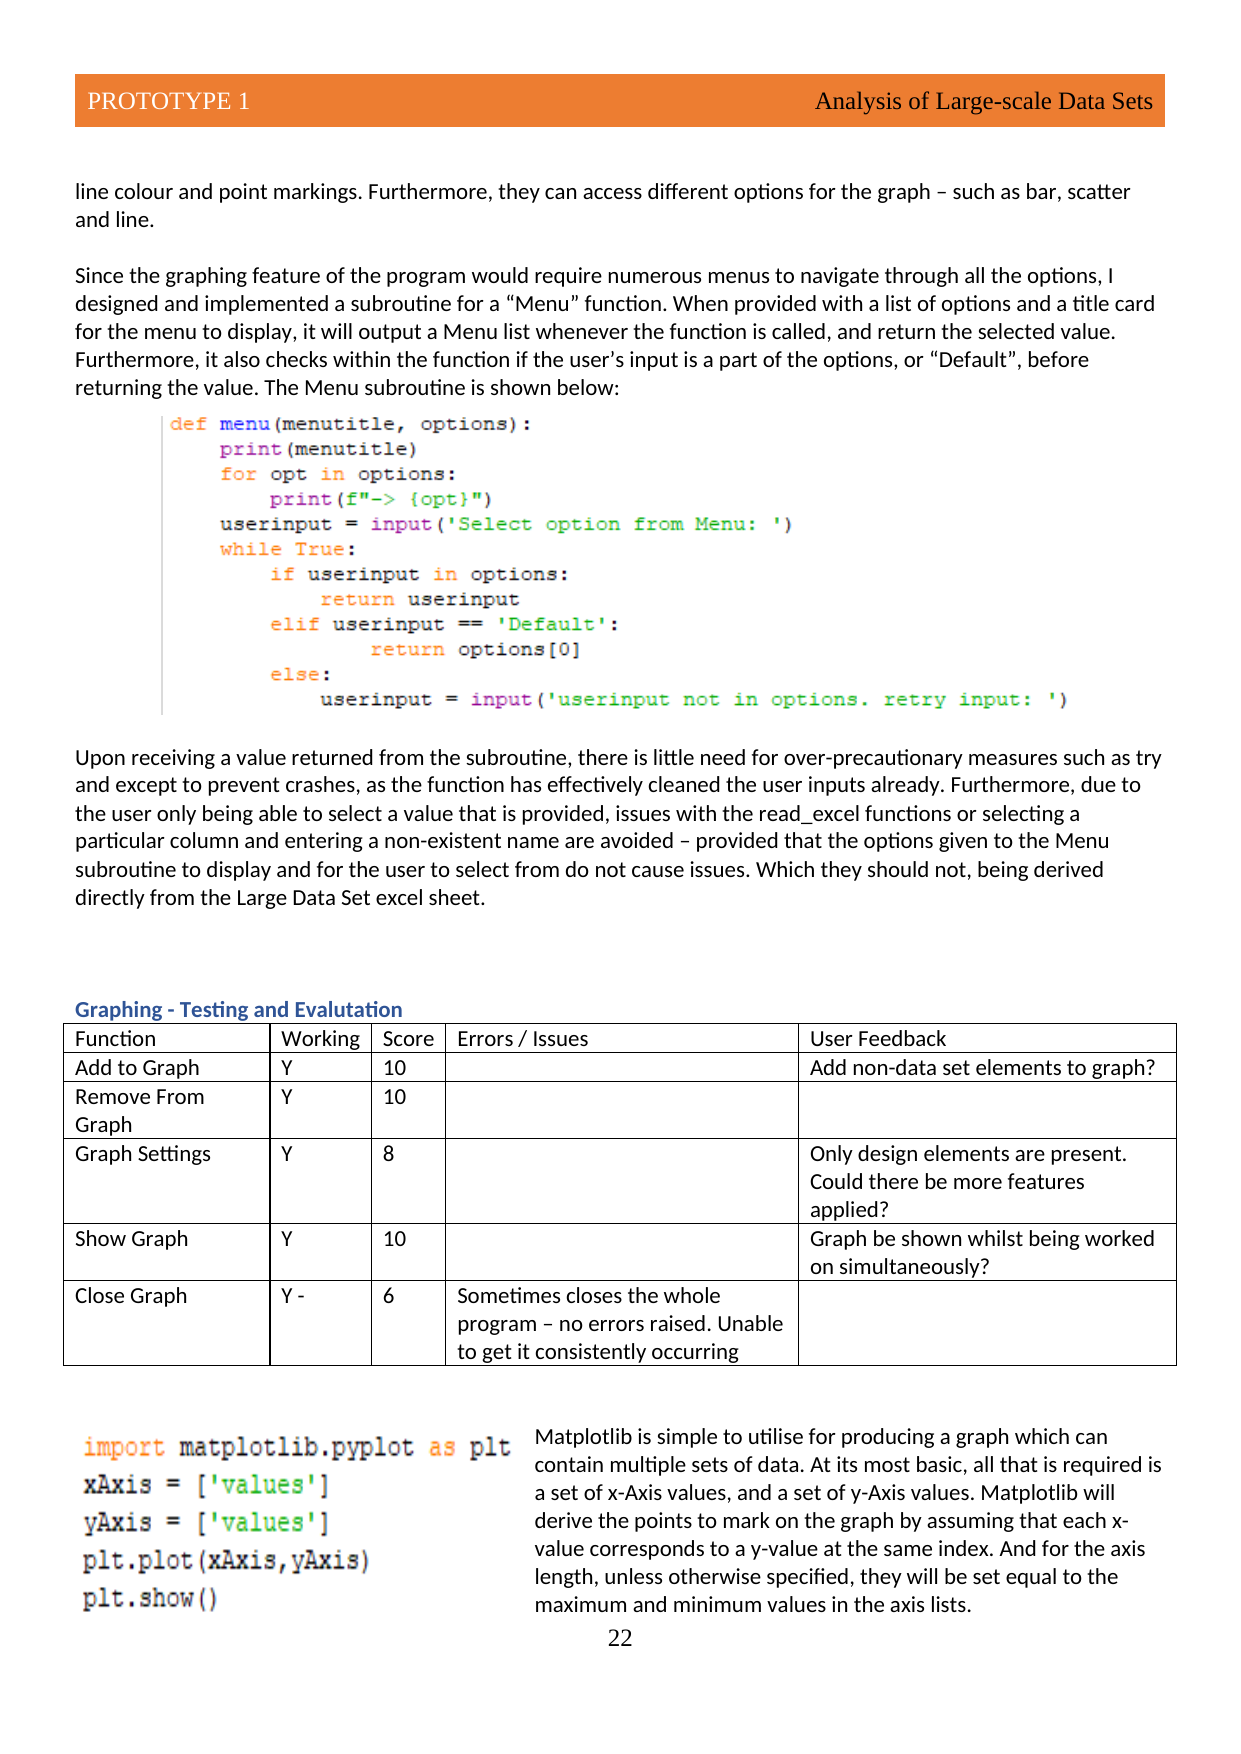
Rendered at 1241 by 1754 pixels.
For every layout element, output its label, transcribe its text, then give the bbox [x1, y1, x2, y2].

table_cell 6 [372, 1281, 445, 1365]
table_cell Y [271, 1082, 371, 1138]
subtitle Graphing - Testing and Evalutation [75, 995, 1165, 1023]
table_cell Y [271, 1224, 371, 1280]
table_cell Only design elements are present. Could there be more features applied? [799, 1139, 1176, 1223]
table_cell 10 [372, 1053, 445, 1081]
table_header Function [64, 1024, 269, 1052]
text Upon receiving a value returned from the subroutine, there is little need for over-precautionary measures such as try and except to prevent crashes, as the function has effectively cleaned the user inputs already. Furthermore, due to the user only being able to select a value that is provided, issues with the read_excel functions or selecting a particular column and entering a non-existent name are avoided – provided that the options given to the Menu subroutine to display and for the user to select from do not cause issues. Which they should not, being derived directly from the Large Data Set excel sheet. [75, 743, 1165, 911]
table_cell Sometimes closes the whole program – no errors raised. Unable to get it consistently occurring [446, 1281, 798, 1365]
table_header Score [372, 1024, 445, 1052]
table_cell 10 [372, 1082, 445, 1138]
table_cell Y [271, 1053, 371, 1081]
table_header User Feedback [799, 1024, 1176, 1052]
table_cell [446, 1082, 798, 1138]
table_cell Remove From Graph [64, 1082, 269, 1138]
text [75, 177, 1165, 233]
table_cell Add to Graph [64, 1053, 269, 1081]
table_cell [446, 1053, 798, 1081]
picture [161, 416, 1076, 715]
picture [75, 1428, 516, 1615]
table_cell [799, 1082, 1176, 1138]
table_cell Graph be shown whilst being worked on simultaneously? [799, 1224, 1176, 1280]
table_cell [446, 1224, 798, 1280]
table_header Errors / Issues [446, 1024, 798, 1052]
table_cell [799, 1281, 1176, 1365]
table_cell Add non-data set elements to graph? [799, 1053, 1176, 1081]
table_cell Graph Settings [64, 1139, 269, 1223]
table_cell 8 [372, 1139, 445, 1223]
table_cell 10 [372, 1224, 445, 1280]
table_header Working [271, 1024, 371, 1052]
table_cell Y - [271, 1281, 371, 1365]
table_cell Show Graph [64, 1224, 269, 1280]
table_cell Y [271, 1139, 371, 1223]
table_cell [446, 1139, 798, 1223]
text Since the graphing feature of the program would require numerous menus to navigate through all the options, I designed and implemented a subroutine for a “Menu” function. When provided with a list of options and a title card for the menu to display, it will output a Menu list whenever the function is called, and return the selected value. Furthermore, it also checks within the function if the user’s input is a part of the options, or “Default”, before returning the value. The Menu subroutine is shown below: [75, 261, 1165, 401]
table_cell Close Graph [64, 1281, 269, 1365]
